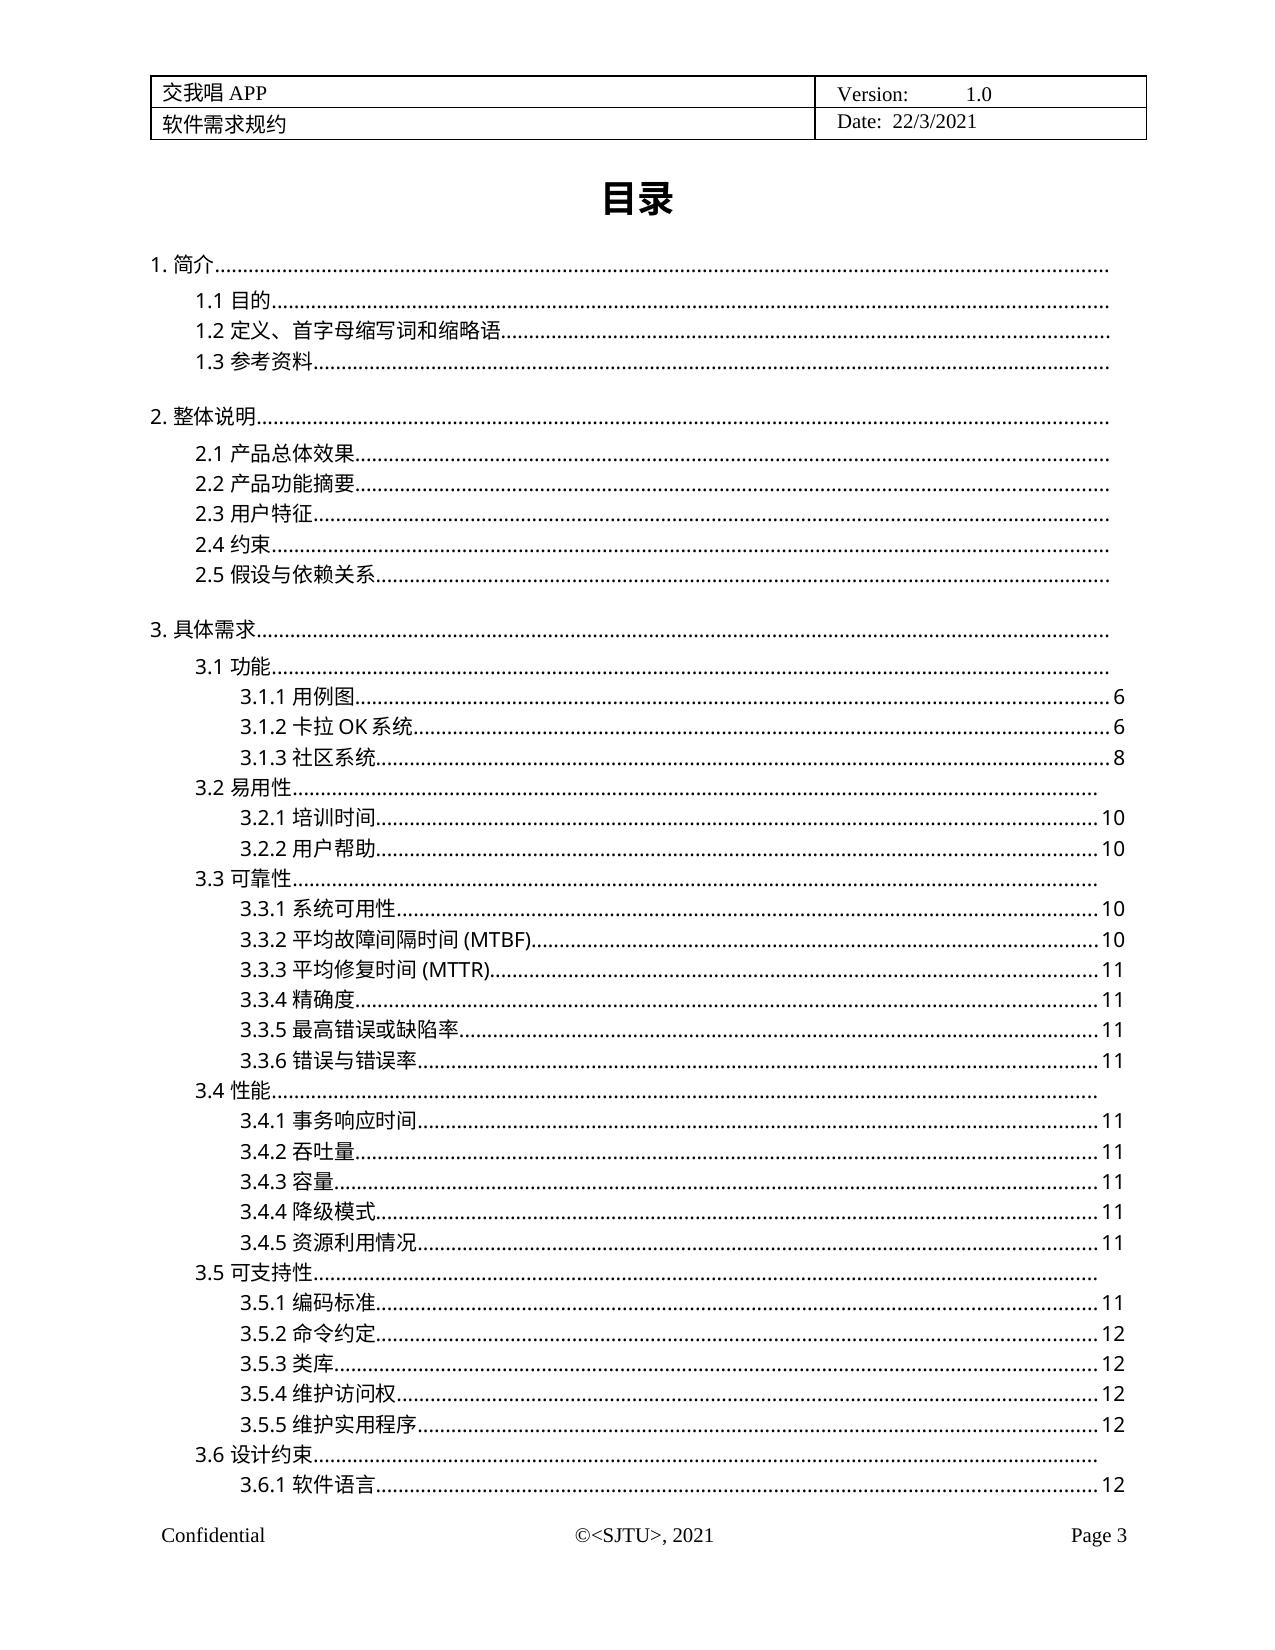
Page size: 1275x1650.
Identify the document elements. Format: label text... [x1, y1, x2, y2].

text 3.4.4 降级模式 11 [240, 1196, 1125, 1226]
text 3.3 可靠性 10 [195, 862, 1050, 892]
text 3.2.1 培训时间 10 [240, 802, 1125, 832]
text 3.4 性能 11 [195, 1074, 1050, 1105]
text 3.4.5 资源利用情况 11 [240, 1226, 1125, 1256]
text 3.5.5 维护实用程序 12 [240, 1408, 1125, 1438]
text 3.6.1 软件语言 12 [240, 1468, 1125, 1499]
text 3.3.2 平均故障间隔时间 (MTBF) 10 [240, 923, 1125, 953]
text 3.3.4 精确度 11 [240, 983, 1125, 1014]
text 3.1.1 用例图 6 [240, 680, 1125, 711]
text 2. 整体说明 5 [150, 400, 1050, 431]
text 3.3.6 错误与错误率 11 [240, 1044, 1125, 1074]
text 2.4 约束 5 [195, 528, 1050, 558]
text 2.2 产品功能摘要 5 [195, 467, 1050, 497]
text 3.2 易用性 10 [195, 771, 1050, 802]
text 1.1 目的 5 [195, 284, 1050, 315]
text 1.3 参考资料 5 [195, 345, 1050, 375]
text 3.5.2 命令约定 12 [240, 1317, 1125, 1347]
text 2.3 用户特征 5 [195, 497, 1050, 528]
text 3. 具体需求 6 [150, 613, 1050, 644]
text 3.4.3 容量 11 [240, 1165, 1125, 1196]
text 2.5 假设与依赖关系 5 [195, 558, 1050, 588]
text 1. 简介 5 [150, 248, 1050, 278]
text 3.6 设计约束 12 [195, 1438, 1050, 1468]
text 3.5.1 编码标准 11 [240, 1287, 1125, 1317]
text 3.1.2 卡拉OK系统 6 [240, 711, 1125, 741]
text 2.1 产品总体效果 5 [195, 437, 1050, 467]
text 3.5.3 类库 12 [240, 1347, 1125, 1377]
text 3.3.1 系统可用性 10 [240, 892, 1125, 923]
text 3.3.5 最高错误或缺陷率 11 [240, 1014, 1125, 1044]
title 目录 [150, 168, 1125, 223]
text 3.1 功能 6 [195, 650, 1050, 680]
text 3.3.3 平均修复时间 (MTTR) 11 [240, 953, 1125, 983]
text 3.4.2 吞吐量 11 [240, 1135, 1125, 1165]
text 1.2 定义、首字母缩写词和缩略语 5 [195, 315, 1050, 345]
text 3.1.3 社区系统 8 [240, 741, 1125, 771]
text 3.5 可支持性 11 [195, 1256, 1050, 1287]
text 3.5.4 维护访问权 12 [240, 1377, 1125, 1408]
text 3.4.1 事务响应时间 11 [240, 1105, 1125, 1135]
text 3.2.2 用户帮助 10 [240, 832, 1125, 862]
